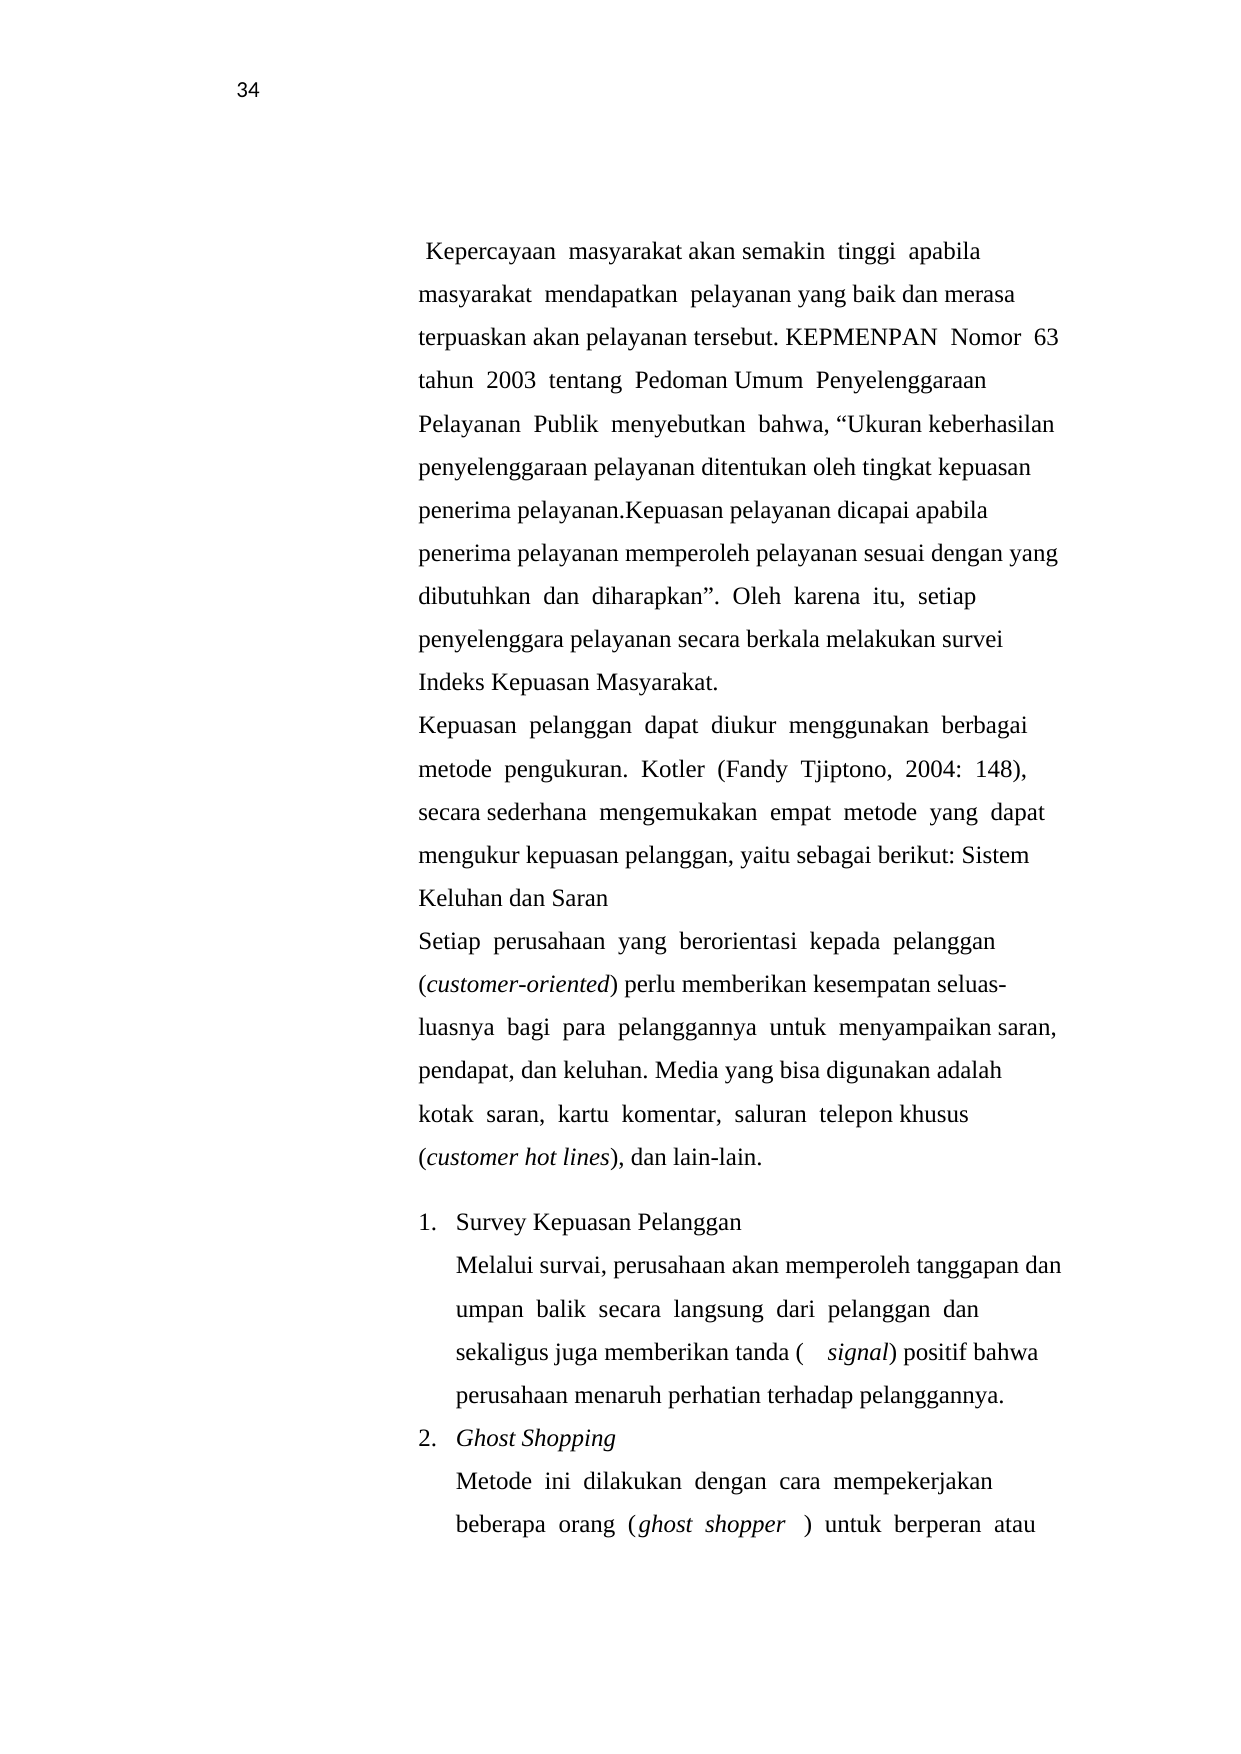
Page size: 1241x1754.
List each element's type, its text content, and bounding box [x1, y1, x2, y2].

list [456, 1466, 1066, 1538]
list Melalui survai, perusahaan akan memperoleh tanggapan dan umpan balik secara langsung dari pelanggan dan sekaligus juga memberikan tanda ( signal) positif bahwa perusahaan menaruh perhatian terhadap pelanggannya. [456, 1251, 1066, 1409]
list Ghost Shopping [418, 1423, 1066, 1452]
text Kepuasan pelanggan dapat diukur menggunakan berbagai metode pengukuran. Kotler (Fandy Tjiptono, 2004: 148), secara sederhana mengemukakan empat metode yang dapat mengukur kepuasan pelanggan, yaitu sebagai berikut: Sistem Keluhan dan Saran [418, 711, 1066, 912]
list Survey Kepuasan Pelanggan [418, 1207, 1066, 1236]
text Setiap perusahaan yang berorientasi kepada pelanggan (customer-oriented) perlu memberikan kesempatan seluas-luasnya bagi para pelanggannya untuk menyampaikan saran, pendapat, dan keluhan. Media yang bisa digunakan adalah kotak saran, kartu komentar, saluran telepon khusus (customer hot lines), dan lain-lain. [418, 926, 1066, 1171]
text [418, 236, 1066, 696]
